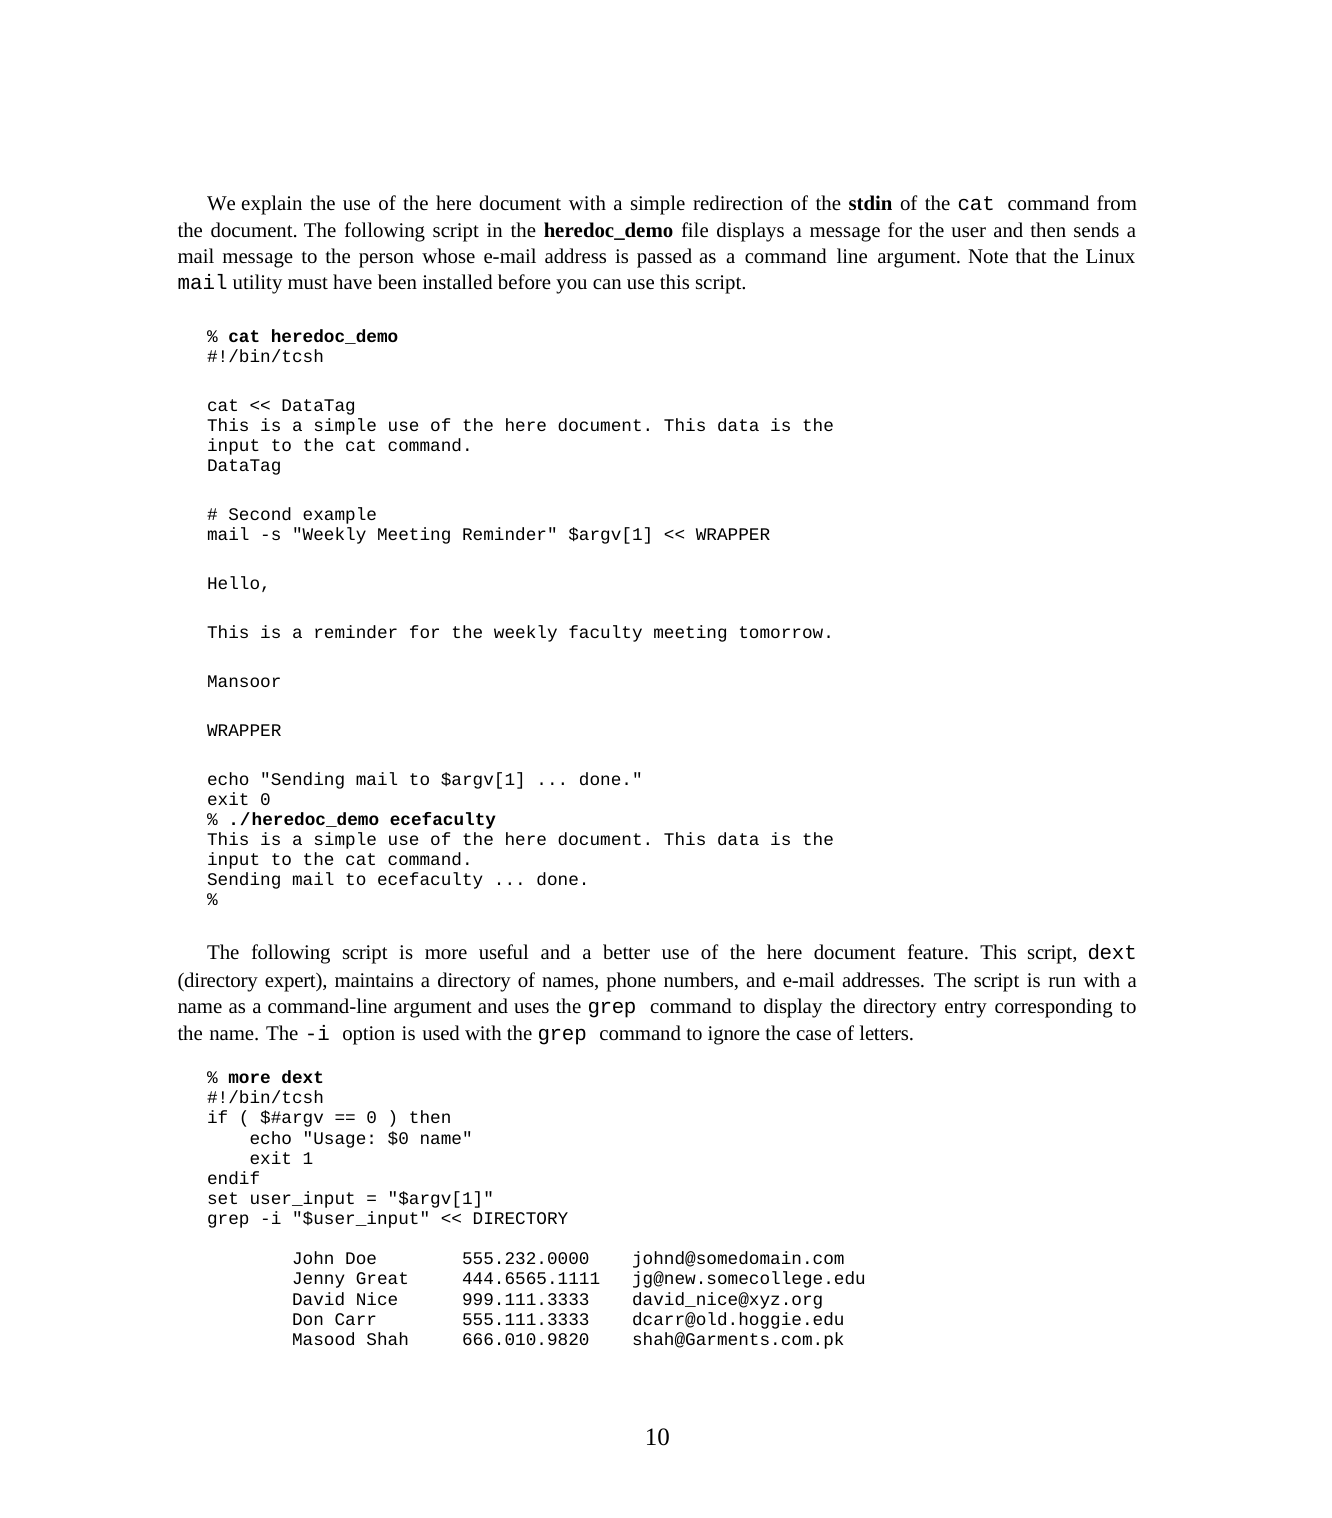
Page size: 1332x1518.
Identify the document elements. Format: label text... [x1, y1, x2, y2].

text Mansoor [207, 672, 1331, 692]
text # Second example [207, 506, 1331, 526]
text This is a simple use of the here document. This data is the [207, 830, 1331, 851]
text The following script is more useful and a better use of the here document feature. This script, dext (directory expert), maintains a directory of names, phone numbers, and e-mail addresses. The script is run with a name as a command-line argument and uses the grep command to display the directory entry corresponding to the name. The -i option is used with the grep command to ignore the case of letters. [177, 940, 1137, 1047]
text #!/bin/tcsh [207, 348, 1331, 368]
text This is a simple use of the here document. This data is the [207, 417, 1331, 437]
text % [207, 891, 1331, 911]
text % ./heredoc_demo ecefaculty [207, 810, 1331, 830]
text input to the cat command. [207, 437, 1331, 457]
text echo "Sending mail to $argv[1] ... done." [207, 770, 1331, 790]
text We explain the use of the here document with a simple redirection of the stdin of the cat command from the document. The following script in the heredoc_demo file displays a message for the user and then sends a mail message to the person whose e-mail address is passed as a command line argument. Note that the Linux mail utility must have been installed before you can use this script. [177, 191, 1137, 296]
text echo "Usage: $0 name" [207, 1129, 1137, 1149]
text % cat heredoc_demo [207, 328, 1331, 348]
text Sending mail to ecefaculty ... done. [207, 871, 1331, 891]
text John Doe 555.232.0000 johnd@somedomain.com [207, 1250, 1137, 1270]
text Hello, [207, 575, 1331, 595]
text cat << DataTag [207, 397, 1331, 417]
text exit 0 [207, 790, 1331, 810]
text set user_input = "$argv[1]" [207, 1189, 1137, 1210]
text endif [207, 1169, 1137, 1189]
text mail -s "Weekly Meeting Reminder" $argv[1] << WRAPPER [207, 526, 1331, 546]
text WRAPPER [207, 721, 1331, 741]
text grep -i "$user_input" << DIRECTORY [207, 1210, 1137, 1230]
text Don Carr 555.111.3333 dcarr@old.hoggie.edu [207, 1310, 1137, 1330]
text input to the cat command. [207, 851, 1331, 871]
text exit 1 [207, 1149, 1137, 1169]
text Jenny Great 444.6565.1111 jg@new.somecollege.edu [207, 1270, 1137, 1290]
text This is a reminder for the weekly faculty meeting tomorrow. [207, 623, 1331, 644]
text Masood Shah 666.010.9820 shah@Garments.com.pk [207, 1330, 1137, 1350]
text David Nice 999.111.3333 david_nice@xyz.org [207, 1290, 1137, 1310]
text if ( $#argv == 0 ) then [207, 1109, 1137, 1129]
text #!/bin/tcsh [207, 1089, 1137, 1109]
text % more dext [207, 1069, 1137, 1089]
text DataTag [207, 457, 1331, 477]
